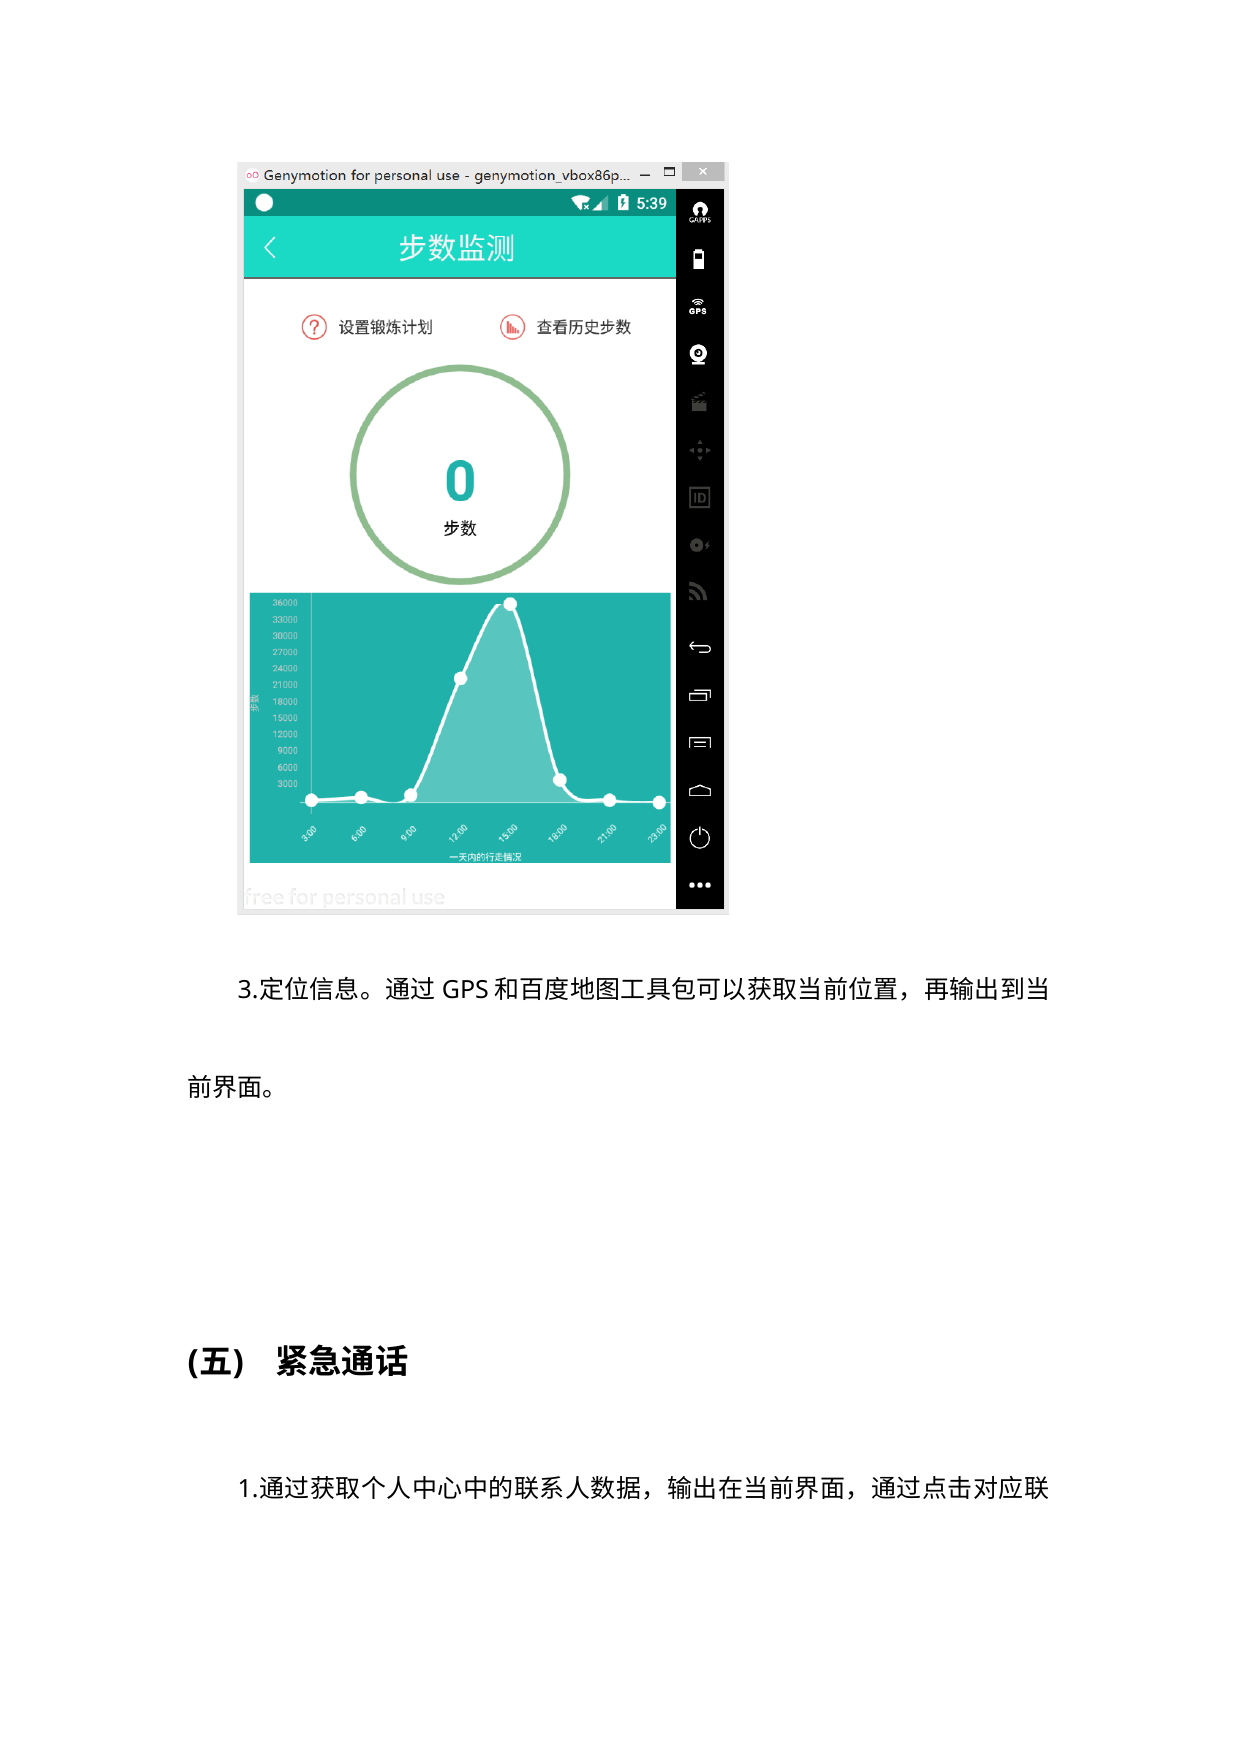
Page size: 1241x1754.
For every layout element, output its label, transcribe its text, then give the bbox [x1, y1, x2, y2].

text 3.定位信息。通过GPS和百度地图工具包可以获取当前位置，再输出到当前界面。 [187, 955, 1053, 1118]
subtitle 紧急通话 [187, 1327, 1053, 1392]
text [187, 1454, 1053, 1519]
picture [237, 162, 729, 915]
